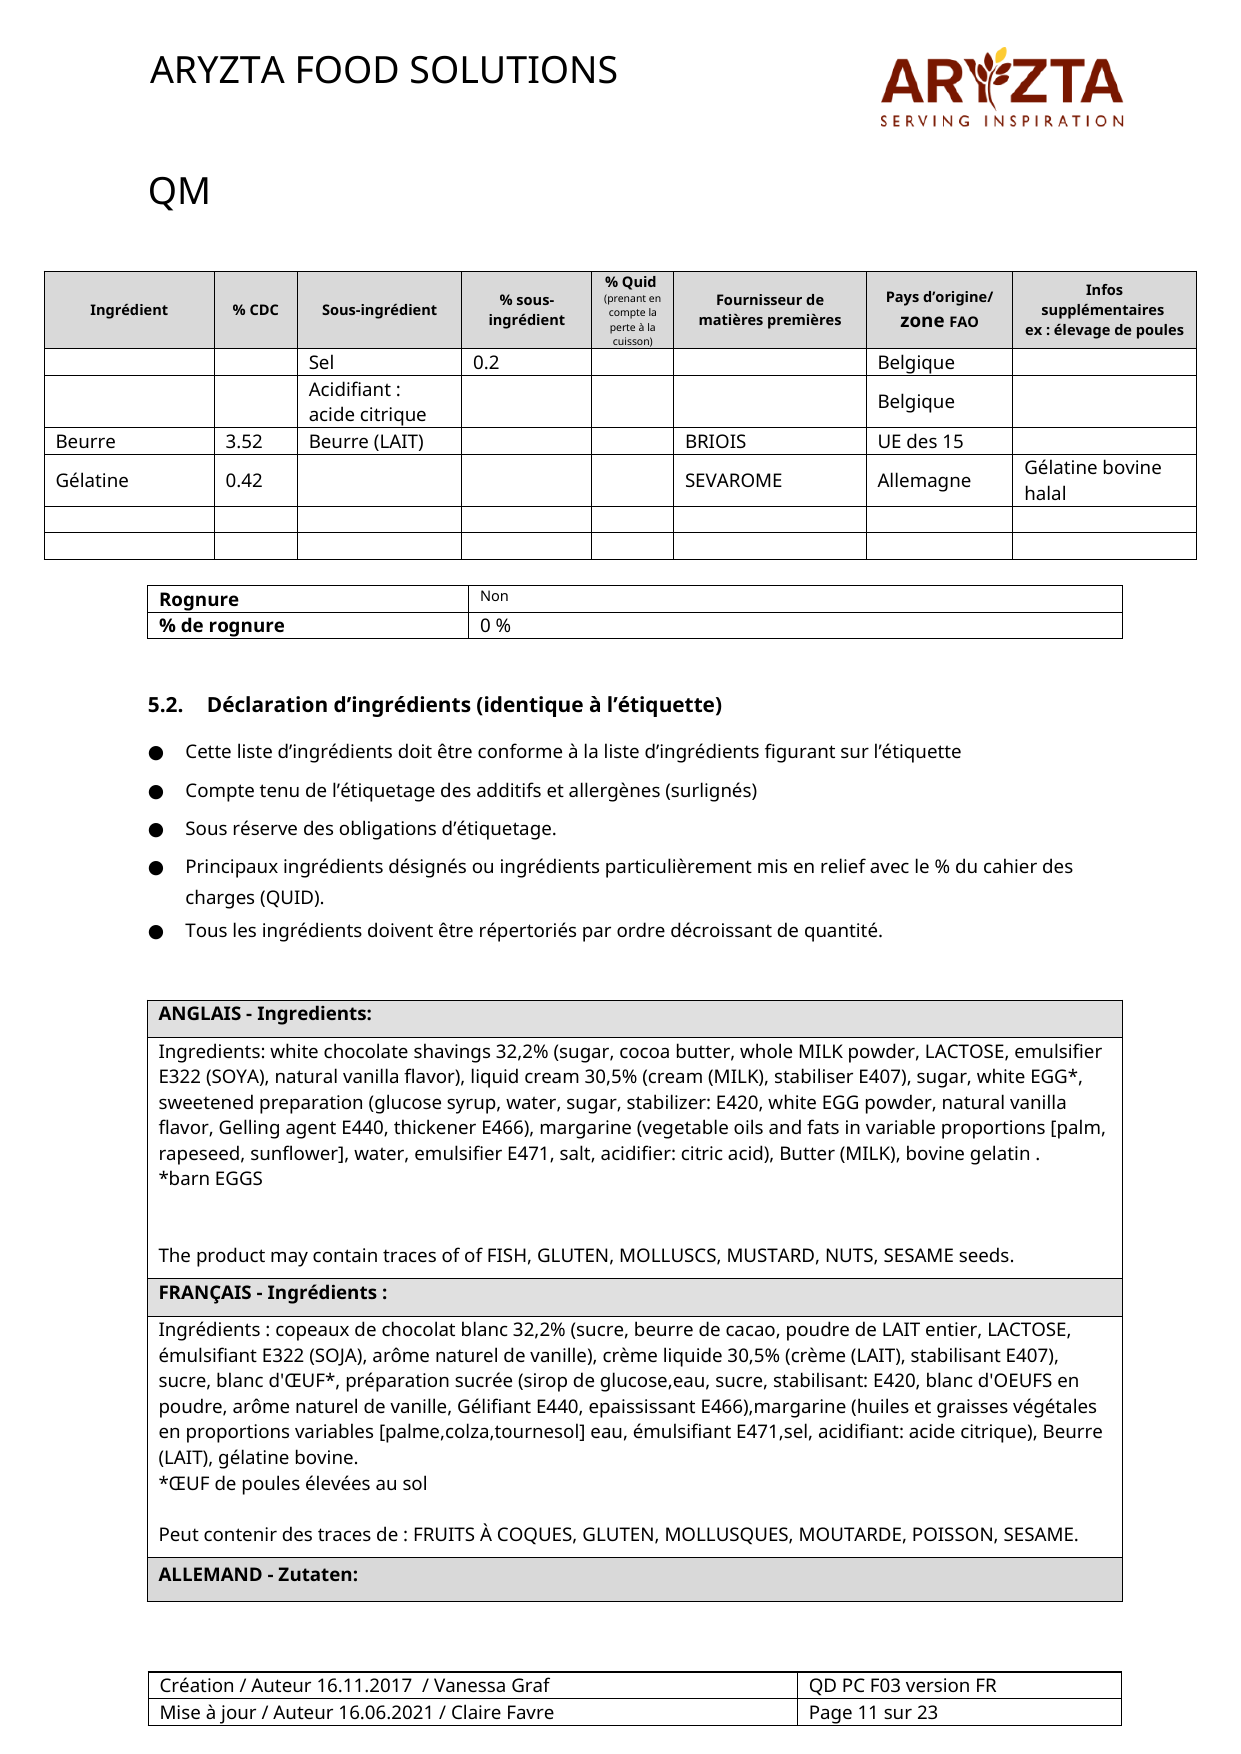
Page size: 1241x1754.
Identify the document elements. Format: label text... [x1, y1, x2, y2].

table_cell [1013, 533, 1196, 559]
table_cell [45, 533, 214, 559]
table_cell [298, 533, 461, 559]
table_cell [462, 533, 591, 559]
table_cell [1013, 507, 1196, 532]
table_cell [462, 376, 591, 427]
table_cell [45, 349, 214, 375]
table_cell SEVAROME [674, 455, 866, 506]
table_cell Gélatine [45, 455, 214, 506]
table_cell [592, 455, 673, 506]
table_cell [298, 507, 461, 532]
table_header % Quid (prenant en compte la perte à la cuisson) [592, 272, 673, 348]
table_header % CDC [215, 272, 297, 348]
table_cell [462, 455, 591, 506]
table_cell UE des 15 [867, 428, 1012, 453]
table_cell [1013, 428, 1196, 453]
table_cell 3.52 [215, 428, 297, 453]
table_cell [215, 533, 297, 559]
table_cell [1013, 376, 1196, 427]
table_cell 0.42 [215, 455, 297, 506]
table_cell [462, 428, 591, 453]
table_header Infos supplémentaires ex : élevage de poules [1013, 272, 1196, 348]
table_cell FRANÇAIS - Ingrédients : [148, 1279, 1122, 1316]
table_cell Belgique [867, 376, 1012, 427]
table_cell [592, 349, 673, 375]
picture [873, 40, 1130, 134]
table_cell Allemagne [867, 455, 1012, 506]
table_cell Ingrédients : copeaux de chocolat blanc 32,2% (sucre, beurre de cacao, poudre de LAIT entier, LACTOSE, émulsifiant E322 (SOJA), arôme naturel de vanille), crème liquide 30,5% (crème (LAIT), stabilisant E407), sucre, blanc d'ŒUF*, préparation sucrée (sirop de glucose,eau, sucre, stabilisant: E420, blanc d'OEUFS en poudre, arôme naturel de vanille, Gélifiant E440, epaississant E466),margarine (huiles et graisses végétales en proportions variables [palme,colza,tournesol] eau, émulsifiant E471,sel, acidifiant: acide citrique), Beurre (LAIT), gélatine bovine. *ŒUF de poules élevées au sol Peut contenir des traces de : FRUITS À COQUES, GLUTEN, MOLLUSQUES, MOUTARDE, POISSON, SESAME. [148, 1317, 1122, 1557]
table_cell % de rognure [148, 613, 468, 638]
table_header % sous-ingrédient [462, 272, 591, 348]
table_cell Gélatine bovine halal [1013, 455, 1196, 506]
list Cette liste d’ingrédients doit être conforme à la liste d’ingrédients figurant sur l’étiquette [148, 731, 1122, 769]
table_cell [215, 376, 297, 427]
table_cell Acidifiant : acide citrique [298, 376, 461, 427]
table_cell [592, 533, 673, 559]
table_cell [674, 376, 866, 427]
table_cell [462, 507, 591, 532]
table_cell Ingredients: white chocolate shavings 32,2% (sugar, cocoa butter, whole MILK powder, LACTOSE, emulsifier E322 (SOYA), natural vanilla flavor), liquid cream 30,5% (cream (MILK), stabiliser E407), sugar, white EGG*, sweetened preparation (glucose syrup, water, sugar, stabilizer: E420, white EGG powder, natural vanilla flavor, Gelling agent E440, thickener E466), margarine (vegetable oils and fats in variable proportions [palm, rapeseed, sunflower], water, emulsifier E471, salt, acidifier: citric acid), Butter (MILK), bovine gelatin . *barn EGGS The product may contain traces of of FISH, GLUTEN, MOLLUSCS, MUSTARD, NUTS, SESAME seeds. [148, 1038, 1122, 1278]
table_cell [674, 533, 866, 559]
table_cell Beurre (LAIT) [298, 428, 461, 453]
table_cell [592, 376, 673, 427]
table_header Fournisseur de matières premières [674, 272, 866, 348]
table_cell [1013, 349, 1196, 375]
table_cell [298, 455, 461, 506]
table_cell [867, 507, 1012, 532]
table_header Pays d’origine/ zone FAO [867, 272, 1012, 348]
table_cell [45, 376, 214, 427]
table_cell [867, 533, 1012, 559]
table_cell 0 % [469, 613, 1122, 638]
subtitle Déclaration d’ingrédients (identique à l’étiquette) [148, 690, 1122, 718]
list Principaux ingrédients désignés ou ingrédients particulièrement mis en relief avec le % du cahier des charges (QUID). [148, 846, 1122, 910]
table_cell Beurre [45, 428, 214, 453]
table_cell Belgique [867, 349, 1012, 375]
table_cell [592, 507, 673, 532]
table_cell [674, 507, 866, 532]
table_cell [215, 507, 297, 532]
list Sous réserve des obligations d’étiquetage. [148, 808, 1122, 846]
table_cell [592, 428, 673, 453]
table_cell 0.2 [462, 349, 591, 375]
list Compte tenu de l’étiquetage des additifs et allergènes (surlignés) [148, 769, 1122, 808]
table_header Sous-ingrédient [298, 272, 461, 348]
table_header Ingrédient [45, 272, 214, 348]
table_header Rognure [148, 586, 468, 612]
table_cell ALLEMAND - Zutaten: [148, 1558, 1122, 1601]
table_cell [45, 507, 214, 532]
table_cell Sel [298, 349, 461, 375]
table_cell [674, 349, 866, 375]
table_cell [215, 349, 297, 375]
table_cell BRIOIS [674, 428, 866, 453]
table_header ANGLAIS - Ingredients: [148, 1001, 1122, 1037]
list Tous les ingrédients doivent être répertoriés par ordre décroissant de quantité. [148, 910, 1122, 948]
table_header Non [469, 586, 1122, 612]
